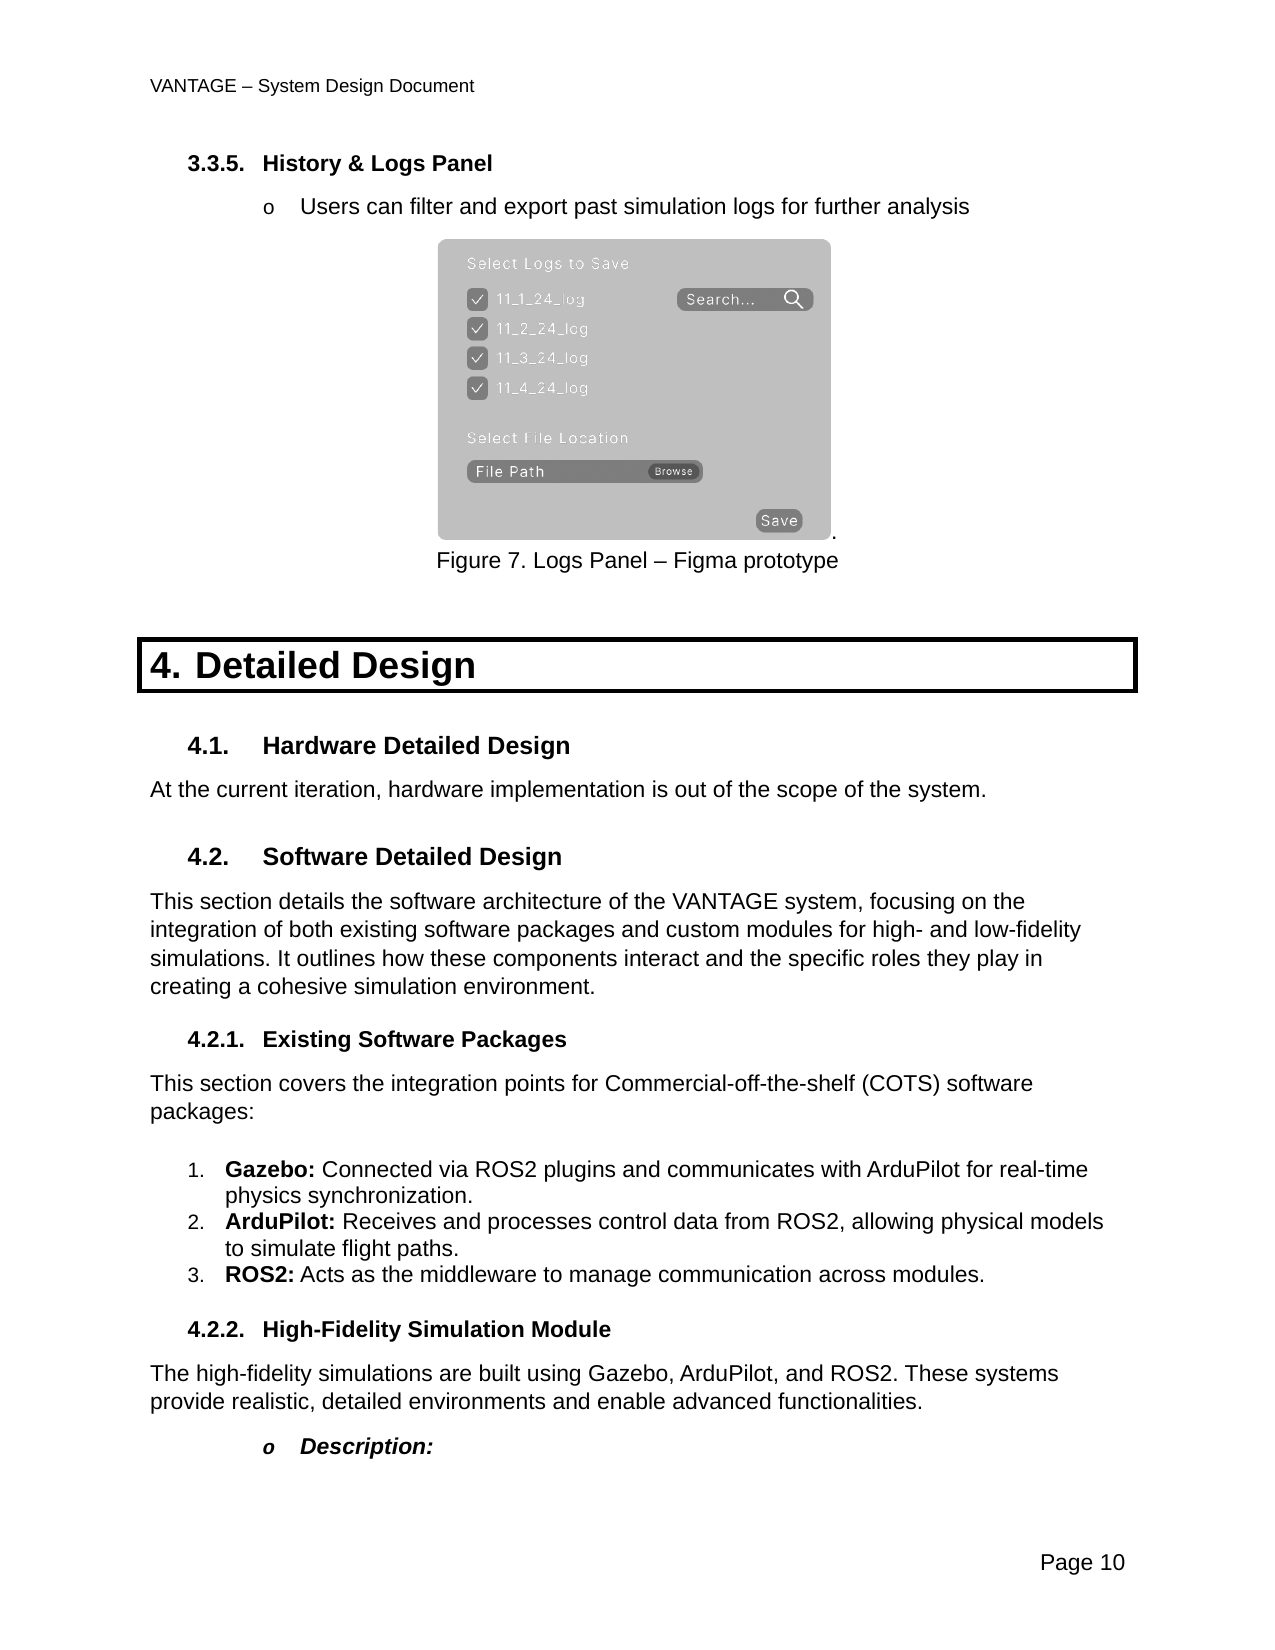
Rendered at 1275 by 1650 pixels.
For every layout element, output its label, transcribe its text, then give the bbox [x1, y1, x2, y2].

subtitle Software Detailed Design [187, 842, 1125, 871]
subtitle Detailed Design [142, 642, 1133, 689]
picture [437, 239, 831, 540]
subtitle Existing Software Packages [187, 1026, 1125, 1053]
list ArduPilot: Receives and processes control data from ROS2, allowing physical models to simulate flight paths. [187, 1208, 1125, 1261]
text This section covers the integration points for Commercial-off-the-shelf (COTS) software packages: [150, 1069, 1125, 1124]
list Users can filter and export past simulation logs for further analysis [262, 193, 1125, 221]
text At the current iteration, hardware implementation is out of the scope of the system. [150, 776, 1125, 803]
text The high-fidelity simulations are built using Gazebo, ArduPilot, and ROS2. These systems provide realistic, detailed environments and enable advanced functionalities. [150, 1359, 1125, 1414]
list ROS2: Acts as the middleware to manage communication across modules. [187, 1261, 1125, 1287]
text Figure 7. Logs Panel – Figma prototype [150, 547, 1125, 573]
list Description: [262, 1433, 1125, 1461]
text This section details the software architecture of the VANTAGE system, focusing on the integration of both existing software packages and custom modules for high- and low-fidelity simulations. It outlines how these components interact and the specific roles they play in creating a cohesive simulation environment. [150, 888, 1125, 999]
subtitle History & Logs Panel [187, 150, 1125, 176]
subtitle High-Fidelity Simulation Module [187, 1316, 1125, 1343]
list Gazebo: Connected via ROS2 plugins and communicates with ArduPilot for real-time physics synchronization. [187, 1156, 1125, 1208]
subtitle Hardware Detailed Design [187, 731, 1125, 760]
